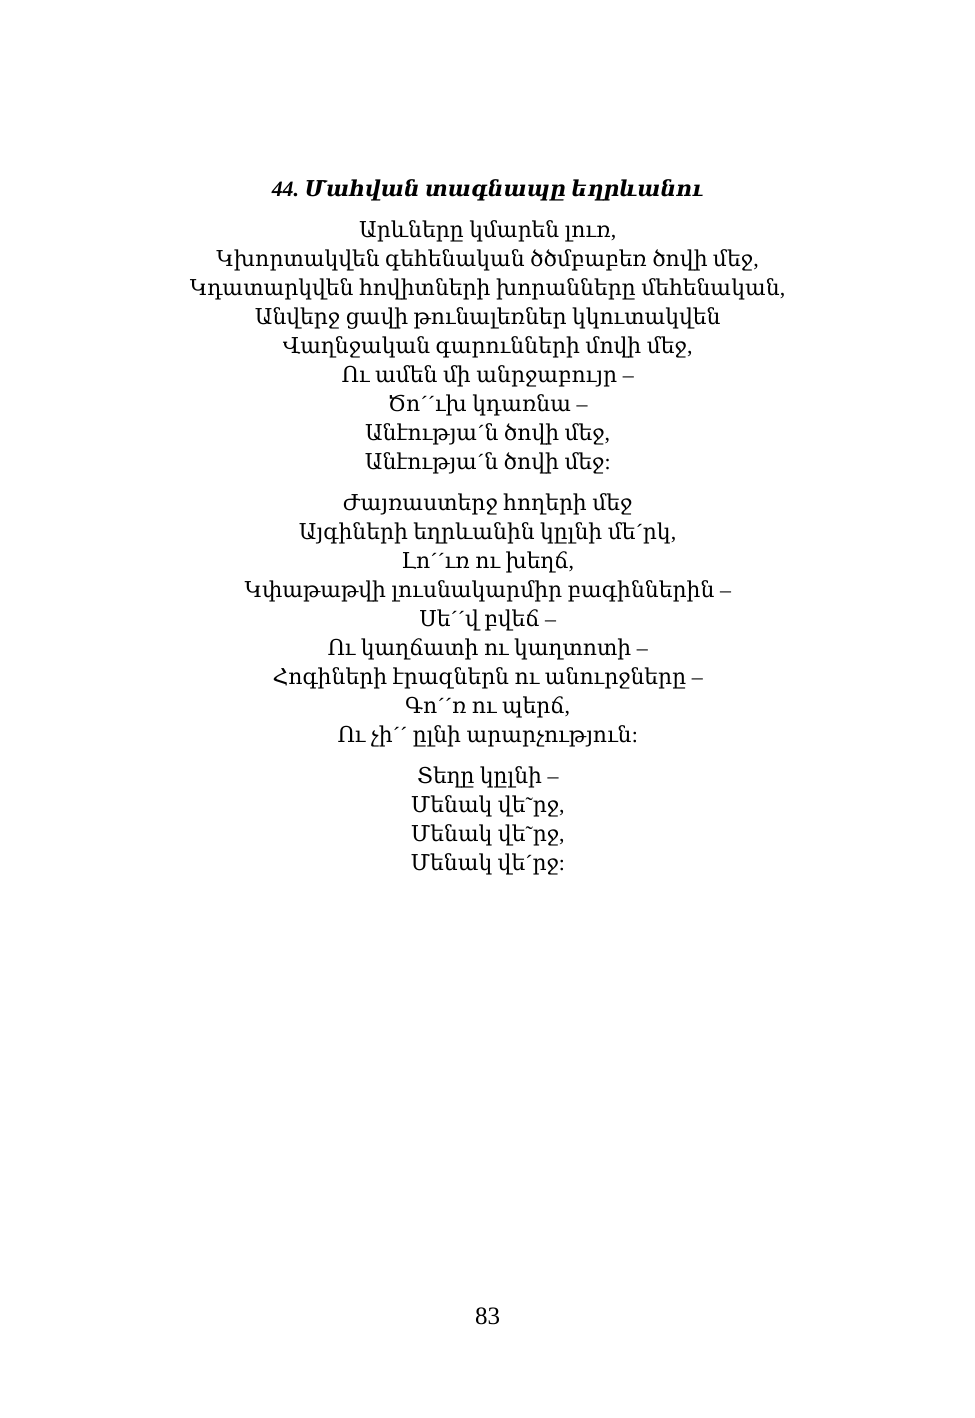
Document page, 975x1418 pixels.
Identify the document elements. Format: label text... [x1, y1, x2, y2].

text Ու կաղճատի ու կաղտոտի – [94, 635, 881, 660]
text Այգիների եղրևանին կըլնի մե´րկ, [94, 519, 881, 544]
subtitle 44. Մահվան տագնապը եղրևանու [94, 176, 881, 201]
text Գո´´ռ ու պերճ, [94, 693, 881, 718]
text Անէությա´ն ծովի մեջ, [94, 420, 881, 445]
text Կփաթաթվի լուսնակարմիր բագիններին – [94, 577, 881, 602]
text Լո´´ւռ ու խեղճ, [94, 548, 881, 573]
text Տեղը կըլնի – [94, 763, 881, 788]
text Մենակ վե´րջ: [94, 850, 881, 875]
text Կդատարկվեն հովիտների խորանները մեհենական, [94, 275, 881, 300]
text Մենակ վե˜րջ, [94, 792, 881, 817]
text Հոգիների էրազներն ու անուրջները – [94, 664, 881, 689]
text Կխորտակվեն գեհենական ծծմբաբեռ ծովի մեջ, [94, 246, 881, 271]
text Վաղնջական գարունների մովի մեջ, [94, 333, 881, 358]
text Սե´´վ բվեճ – [94, 606, 881, 631]
text Անէությա´ն ծովի մեջ: [94, 449, 881, 474]
text Ու ամեն մի անրջաբույր – [94, 362, 881, 387]
text Մենակ վե˜րջ, [94, 821, 881, 846]
text Արևները կմարեն լուռ, [94, 217, 881, 242]
text Ժայռաստերջ հողերի մեջ [94, 490, 881, 515]
text Անվերջ ցավի թունալեռներ կկուտակվեն [94, 304, 881, 329]
text Ծո´´ւխ կդառնա – [94, 391, 881, 416]
text Ու չի´´ ըլնի արարչություն: [94, 722, 881, 747]
